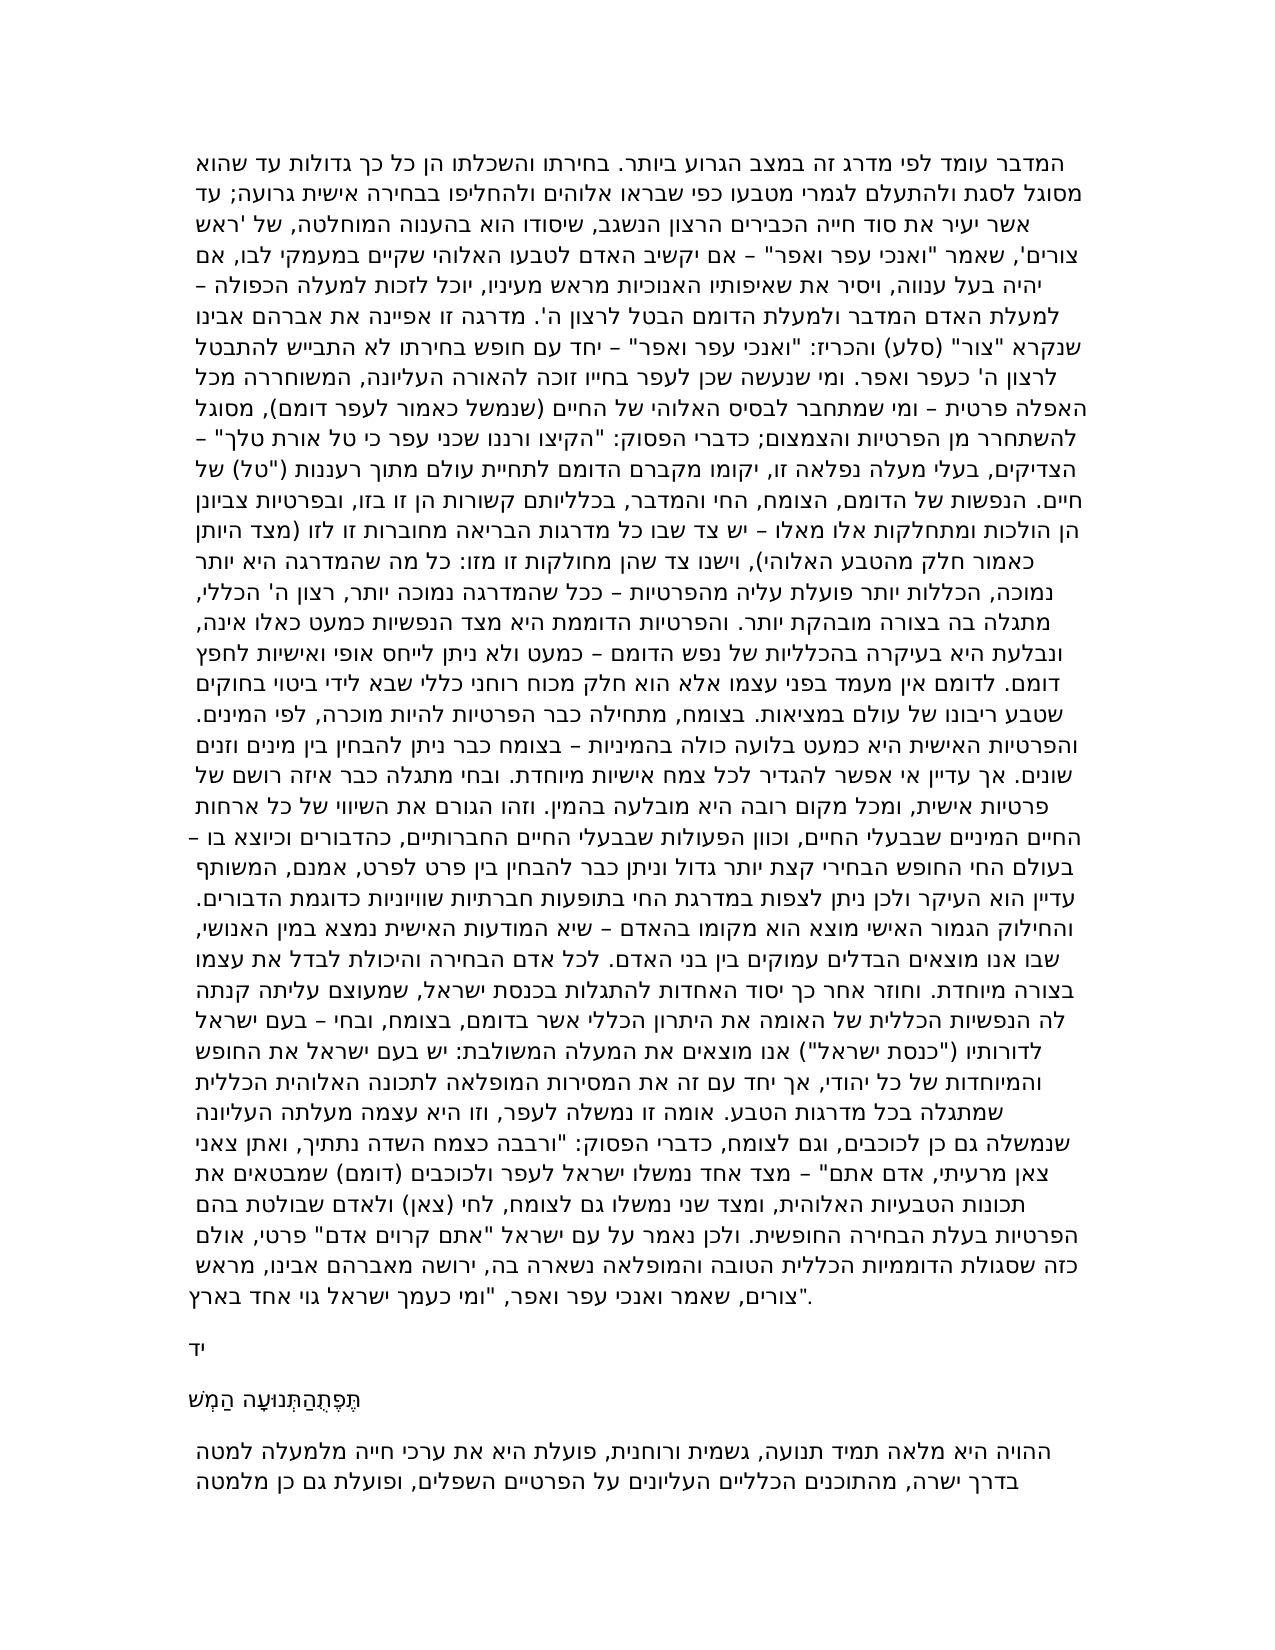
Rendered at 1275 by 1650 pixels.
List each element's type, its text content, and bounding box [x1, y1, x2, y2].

text יד [187, 1335, 1087, 1362]
text הַתְּנוּעָה הַמְשׁ‏‎ֻתֶּפֶת [187, 1386, 1087, 1413]
